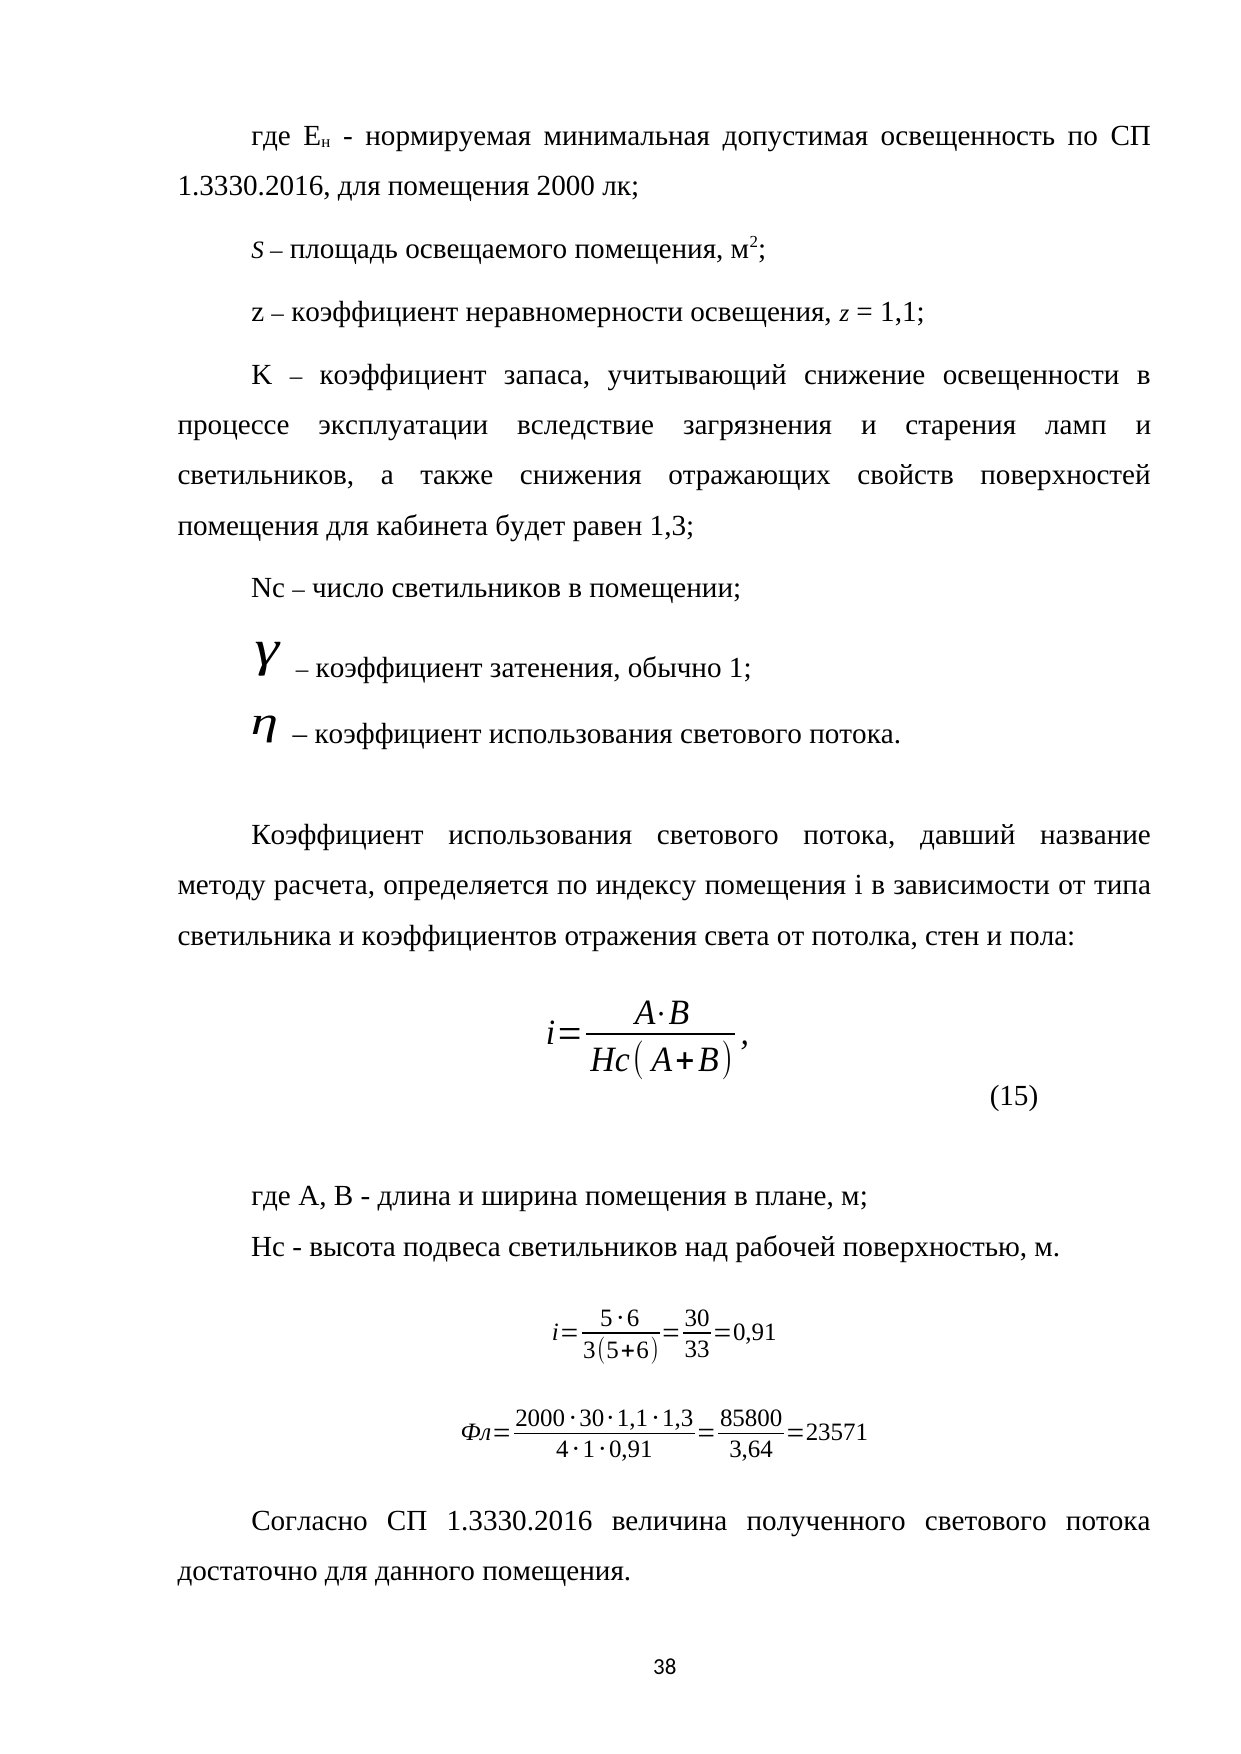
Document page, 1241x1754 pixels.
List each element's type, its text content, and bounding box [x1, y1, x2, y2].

text Nc – число светильников в помещении; [177, 571, 1152, 604]
text где Ен - нормируемая минимальная допустимая освещенность по СП 1.3330.2016, для помещения 2000 лк; [177, 118, 1152, 202]
text S – площадь освещаемого помещения, м2; [177, 231, 1152, 265]
text где А, В - длина и ширина помещения в плане, м; [177, 1178, 1152, 1212]
text z – коэффициент неравномерности освещения, z = 1,1; [177, 294, 1152, 328]
text Нс - высота подвеса светильников над рабочей поверхностью, м. [177, 1229, 1152, 1262]
text (15) [472, 993, 1152, 1112]
text – коэффициент использования светового потока. [177, 700, 1152, 750]
text Коэффициент использования светового потока, давший название методу расчета, определяется по индексу помещения i в зависимости от типа светильника и коэффициентов отражения света от потолка, стен и пола: [177, 817, 1152, 951]
text Согласно СП 1.3330.2016 величина полученного светового потока достаточно для данного помещения. [177, 1503, 1152, 1586]
text – коэффициент затенения, обычно 1; [177, 621, 1152, 683]
text K – коэффициент запаса, учитывающий снижение освещенности в процессе эксплуатации вследствие загрязнения и старения ламп и светильников, а также снижения отражающих свойств поверхностей помещения для кабинета будет равен 1,3; [177, 357, 1152, 541]
